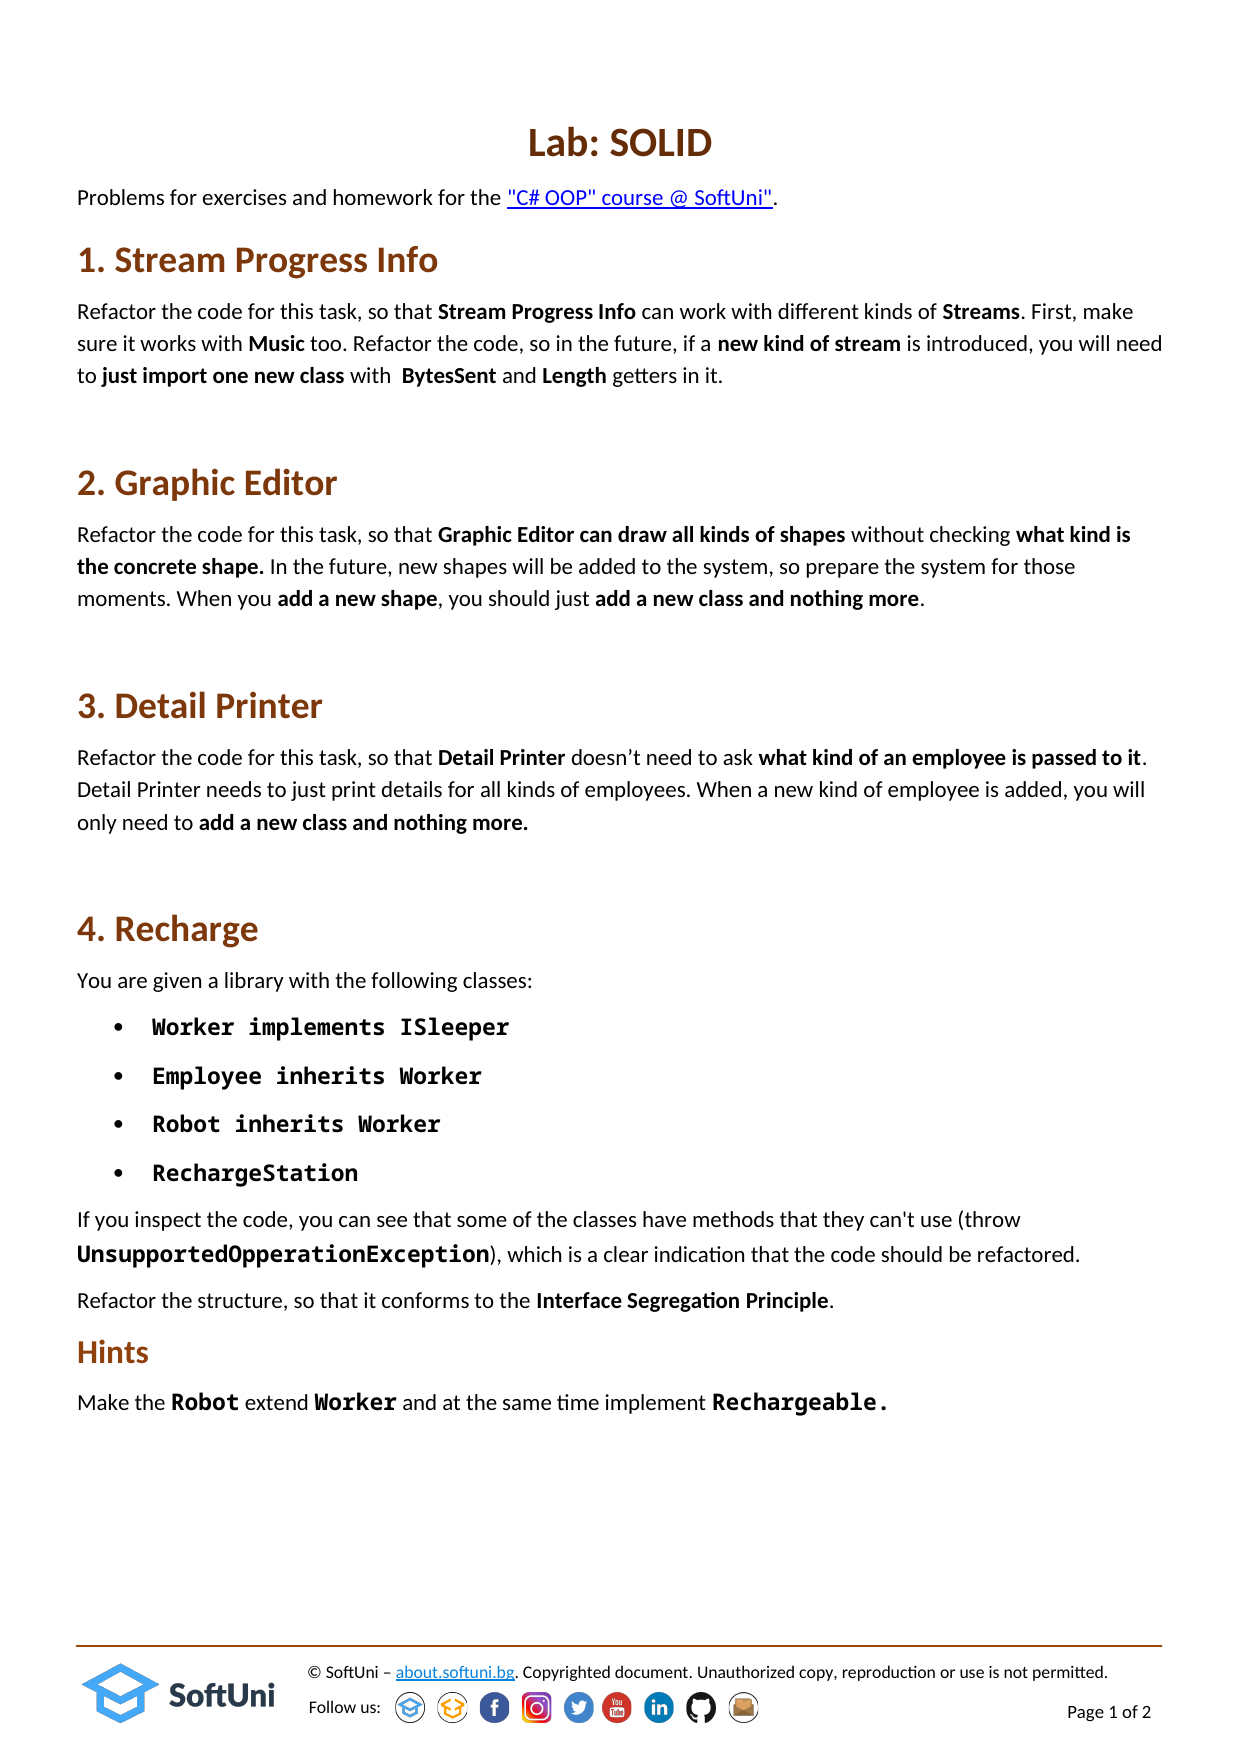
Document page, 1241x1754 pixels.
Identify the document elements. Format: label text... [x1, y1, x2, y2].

subtitle Recharge [77, 905, 1163, 951]
picture [686, 1692, 716, 1723]
text If you inspect the code, you can see that some of the classes have methods that they can't use (throw UnsupportedOpperationException), which is a clear indication that the code should be refactored. [77, 1205, 1163, 1269]
list Robot inherits Worker [114, 1108, 1163, 1139]
subtitle Lab: SOLID [77, 116, 1163, 167]
picture [564, 1692, 594, 1723]
text You are given a library with the following classes: [77, 966, 1163, 994]
text Make the Robot extend Worker and at the same time implement Rechargeable. [77, 1386, 1163, 1417]
subtitle Graphic Editor [77, 459, 1163, 505]
picture [522, 1692, 552, 1723]
list RechargeStation [114, 1156, 1163, 1188]
picture [479, 1692, 510, 1723]
list Employee inherits Worker [114, 1059, 1163, 1091]
picture [75, 1658, 281, 1729]
text Refactor the code for this task, so that Graphic Editor can draw all kinds of shapes without checking what kind is the concrete shape. In the future, new shapes will be added to the system, so prepare the system for those moments. When you add a new shape, you should just add a new class and nothing more. [77, 520, 1163, 613]
text Refactor the structure, so that it conforms to the Interface Segregation Principle. [77, 1286, 1163, 1314]
subtitle Stream Progress Info [77, 236, 1163, 282]
picture [602, 1692, 632, 1723]
picture [437, 1692, 468, 1723]
picture [665, 1714, 674, 1723]
picture [644, 1714, 653, 1723]
picture [395, 1692, 425, 1723]
picture [658, 1705, 667, 1714]
subtitle Detail Printer [77, 682, 1163, 728]
text Problems for exercises and homework for the "C# OOP" course @ SoftUni". [77, 183, 1163, 211]
text Refactor the code for this task, so that Detail Printer doesn’t need to ask what kind of an employee is passed to it. Detail Printer needs to just print details for all kinds of employees. When a new kind of employee is added, you will only need to add a new class and nothing more. [77, 743, 1163, 836]
text Refactor the code for this task, so that Stream Progress Info can work with different kinds of Streams. First, make sure it works with Music too. Refactor the code, so in the future, if a new kind of stream is introduced, you will need to just import one new class with BytesSent and Length getters in it. [77, 297, 1163, 389]
picture [665, 1692, 674, 1701]
subtitle Hints [77, 1331, 1163, 1371]
picture [644, 1692, 653, 1701]
picture [728, 1692, 759, 1723]
list Worker implements ISleeper [114, 1011, 1163, 1042]
